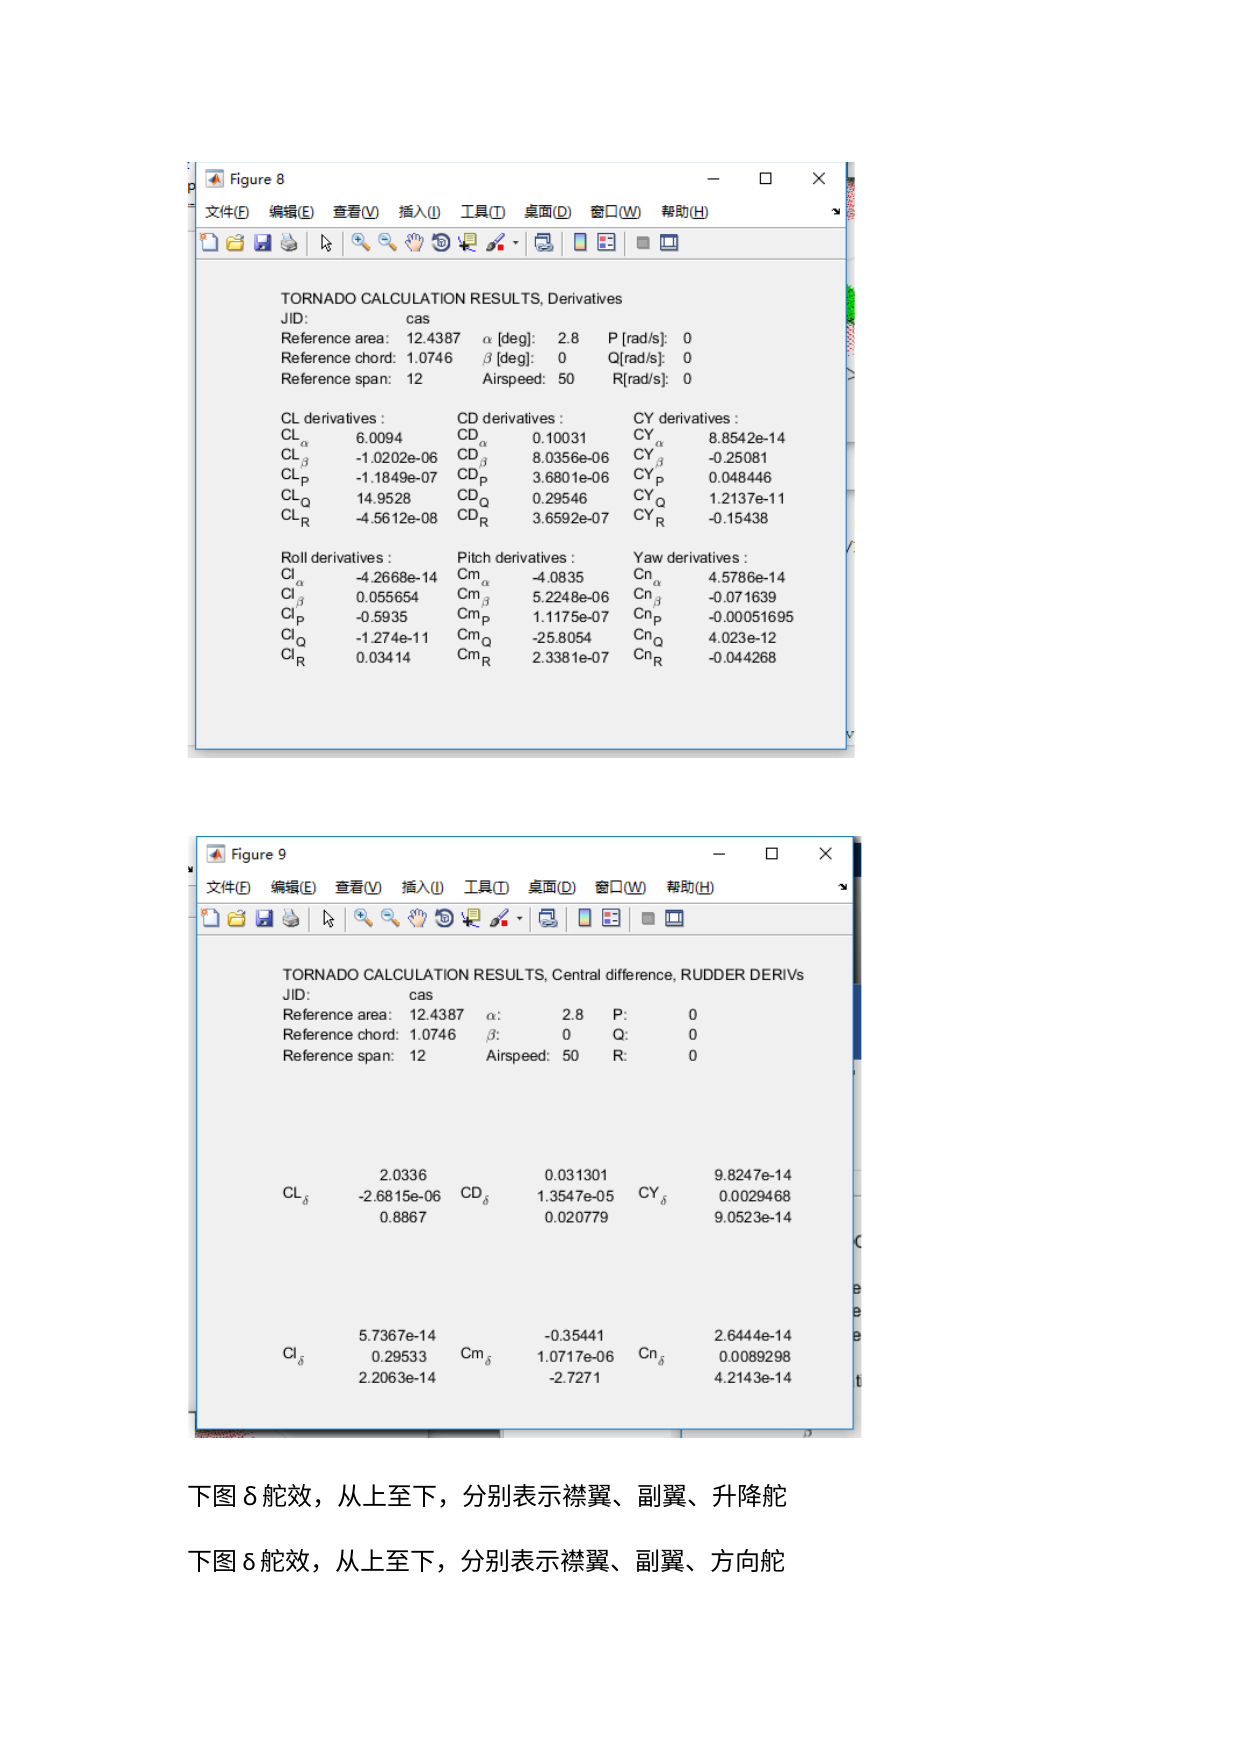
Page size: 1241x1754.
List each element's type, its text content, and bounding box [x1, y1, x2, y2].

text 下图δ舵效，从上至下，分别表示襟翼、副翼、方向舵 [187, 1527, 1053, 1592]
picture [188, 836, 862, 1438]
picture [187, 162, 855, 758]
